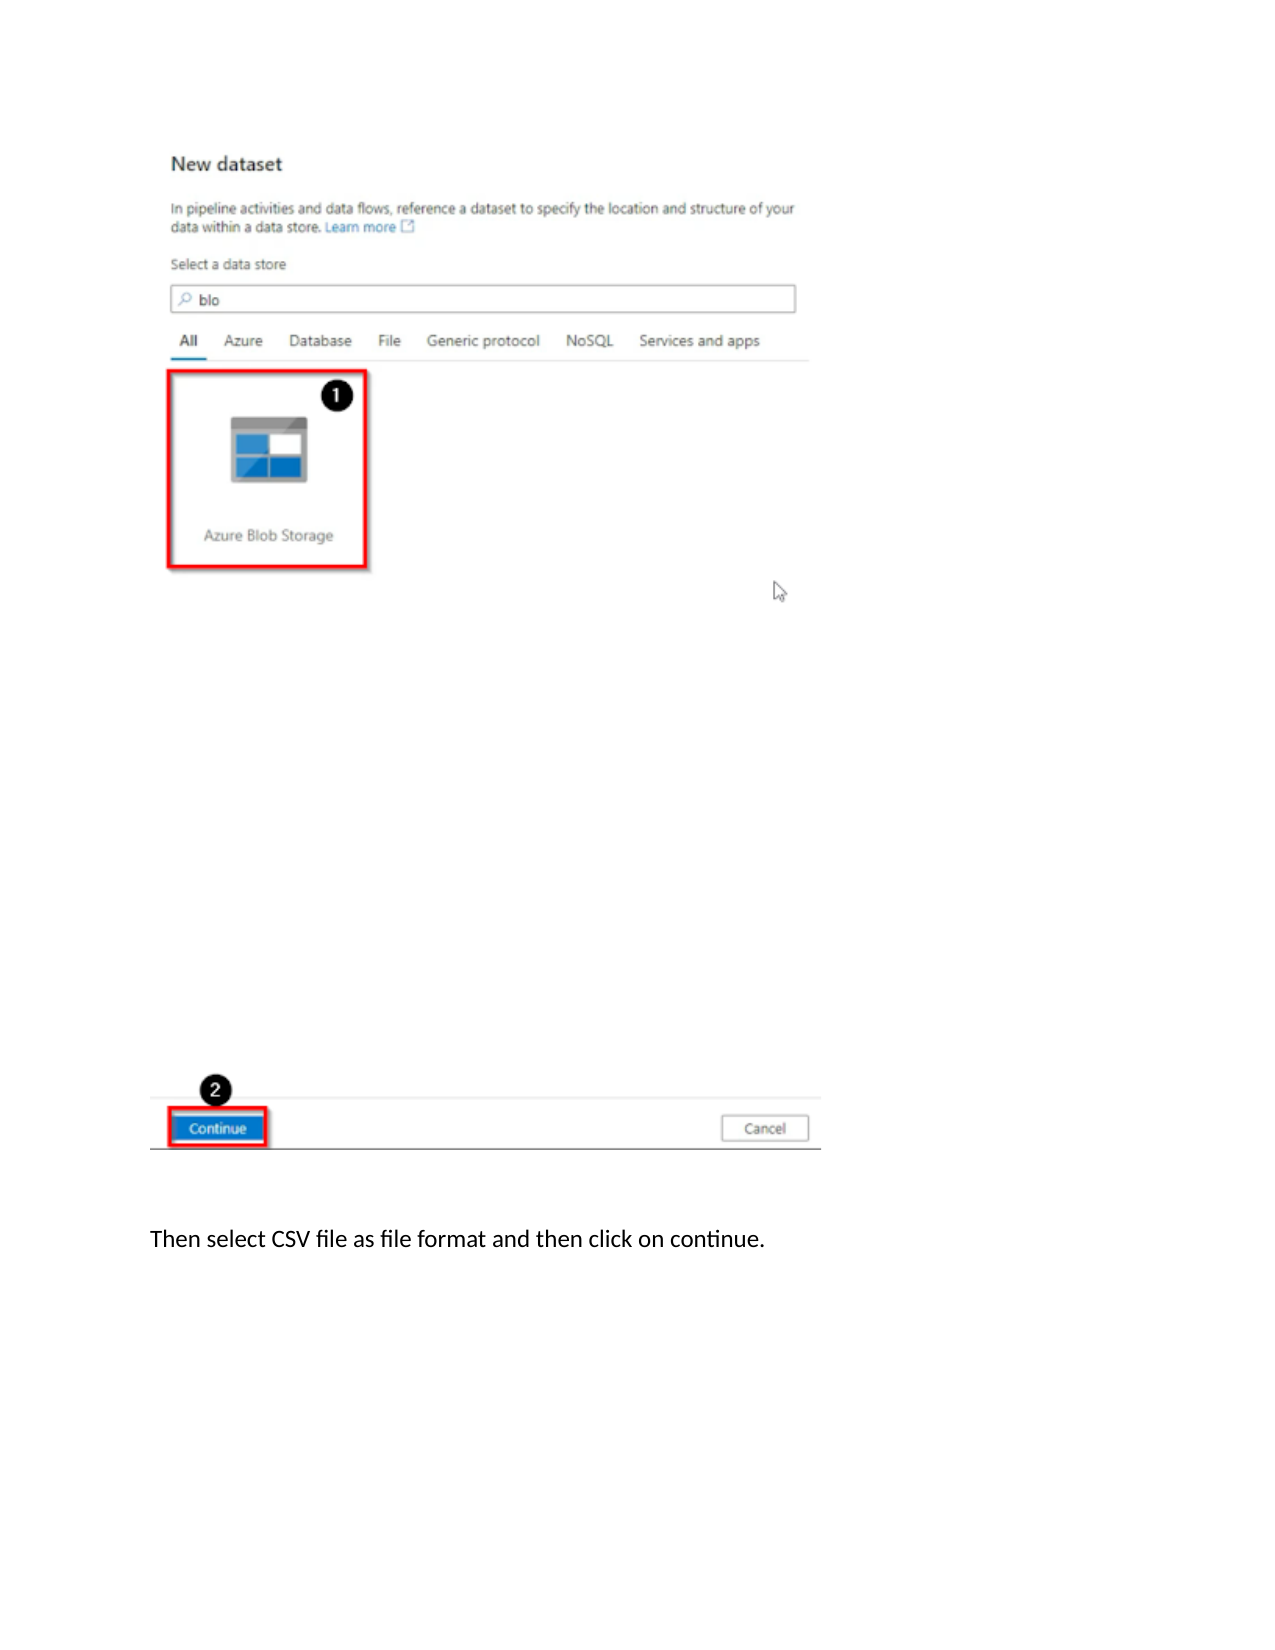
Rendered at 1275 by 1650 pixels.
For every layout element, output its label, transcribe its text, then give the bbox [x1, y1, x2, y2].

picture [150, 150, 822, 1150]
text Then select CSV file as file format and then click on continue. [150, 1223, 1125, 1253]
